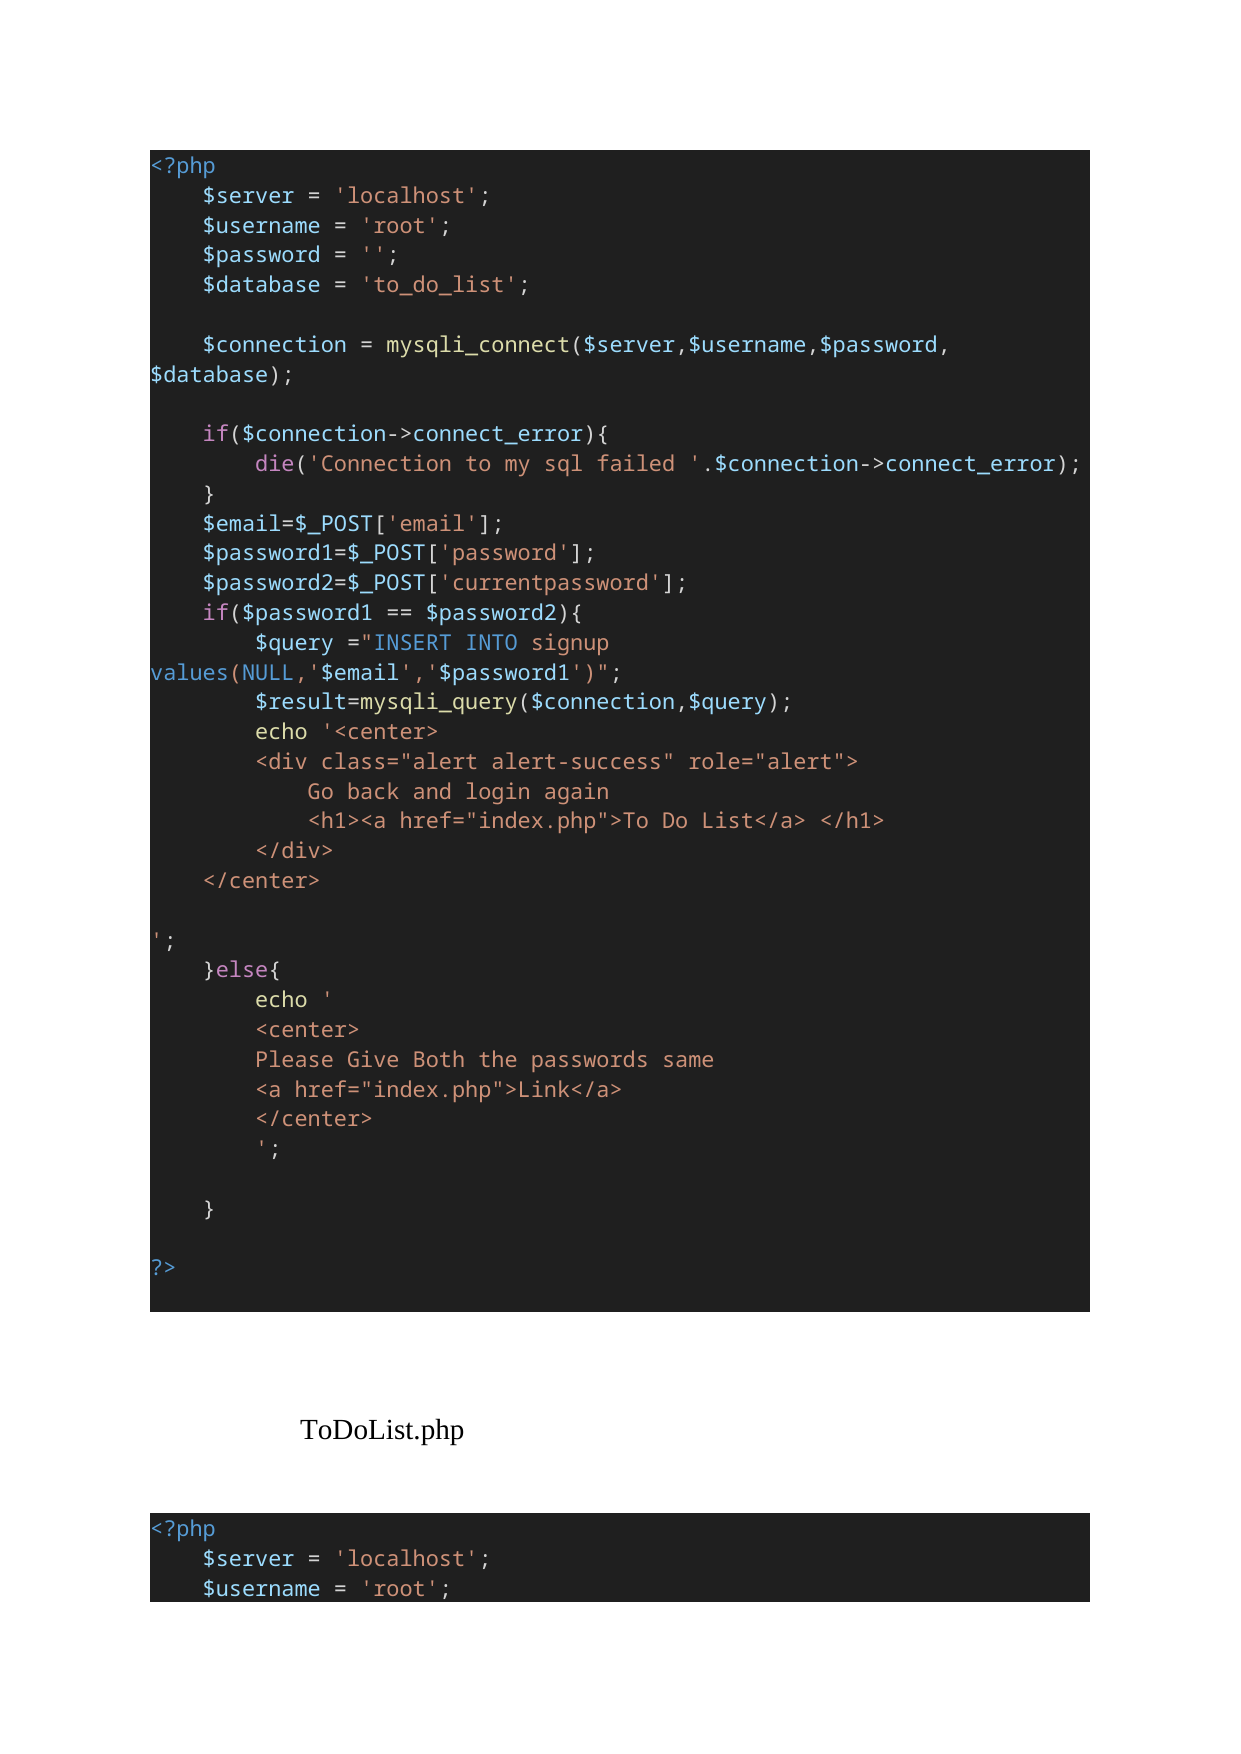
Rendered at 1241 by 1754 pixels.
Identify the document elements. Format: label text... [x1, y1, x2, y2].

text $password1=$_POST['password']; [150, 537, 1090, 567]
text $username = 'root'; [150, 1573, 1090, 1602]
text die('Connection to my sql failed '.$connection->connect_error); [150, 448, 1090, 478]
text echo '<center> [150, 716, 1090, 746]
text </center> [150, 865, 1090, 895]
text <?php [150, 150, 1090, 180]
text $connection = mysqli_connect($server,$username,$password,$database); [150, 329, 1090, 388]
text $username = 'root'; [150, 209, 1090, 239]
text <div class="alert alert-success" role="alert"> [150, 746, 1090, 776]
text Go back and login again [150, 776, 1090, 805]
text $server = 'localhost'; [150, 180, 1090, 209]
text </div> [150, 835, 1090, 865]
list ToDoList.php [300, 1412, 1090, 1446]
text } [150, 478, 1090, 507]
text $server = 'localhost'; [150, 1543, 1090, 1573]
text $password = ''; [150, 239, 1090, 269]
text $database = 'to_do_list'; [150, 269, 1090, 299]
text echo ' [150, 984, 1090, 1014]
text <?php [150, 1513, 1090, 1543]
text if($password1 == $password2){ [150, 597, 1090, 627]
text '; [150, 924, 1090, 954]
text $query ="INSERT INTO signup values(NULL,'$email','$password1')"; [150, 627, 1090, 686]
text }else{ [150, 954, 1090, 984]
text Please Give Both the passwords same [150, 1044, 1090, 1073]
text ?> [150, 1252, 1090, 1282]
text $password2=$_POST['currentpassword']; [150, 567, 1090, 597]
text '; [150, 1133, 1090, 1163]
text } [150, 1193, 1090, 1222]
text $result=mysqli_query($connection,$query); [150, 686, 1090, 716]
text <h1><a href="index.php">To Do List</a> </h1> [150, 805, 1090, 835]
text if($connection->connect_error){ [150, 418, 1090, 448]
text <a href="index.php">Link</a> [150, 1073, 1090, 1103]
text $email=$_POST['email']; [150, 507, 1090, 537]
text <center> [150, 1014, 1090, 1044]
text </center> [150, 1103, 1090, 1133]
